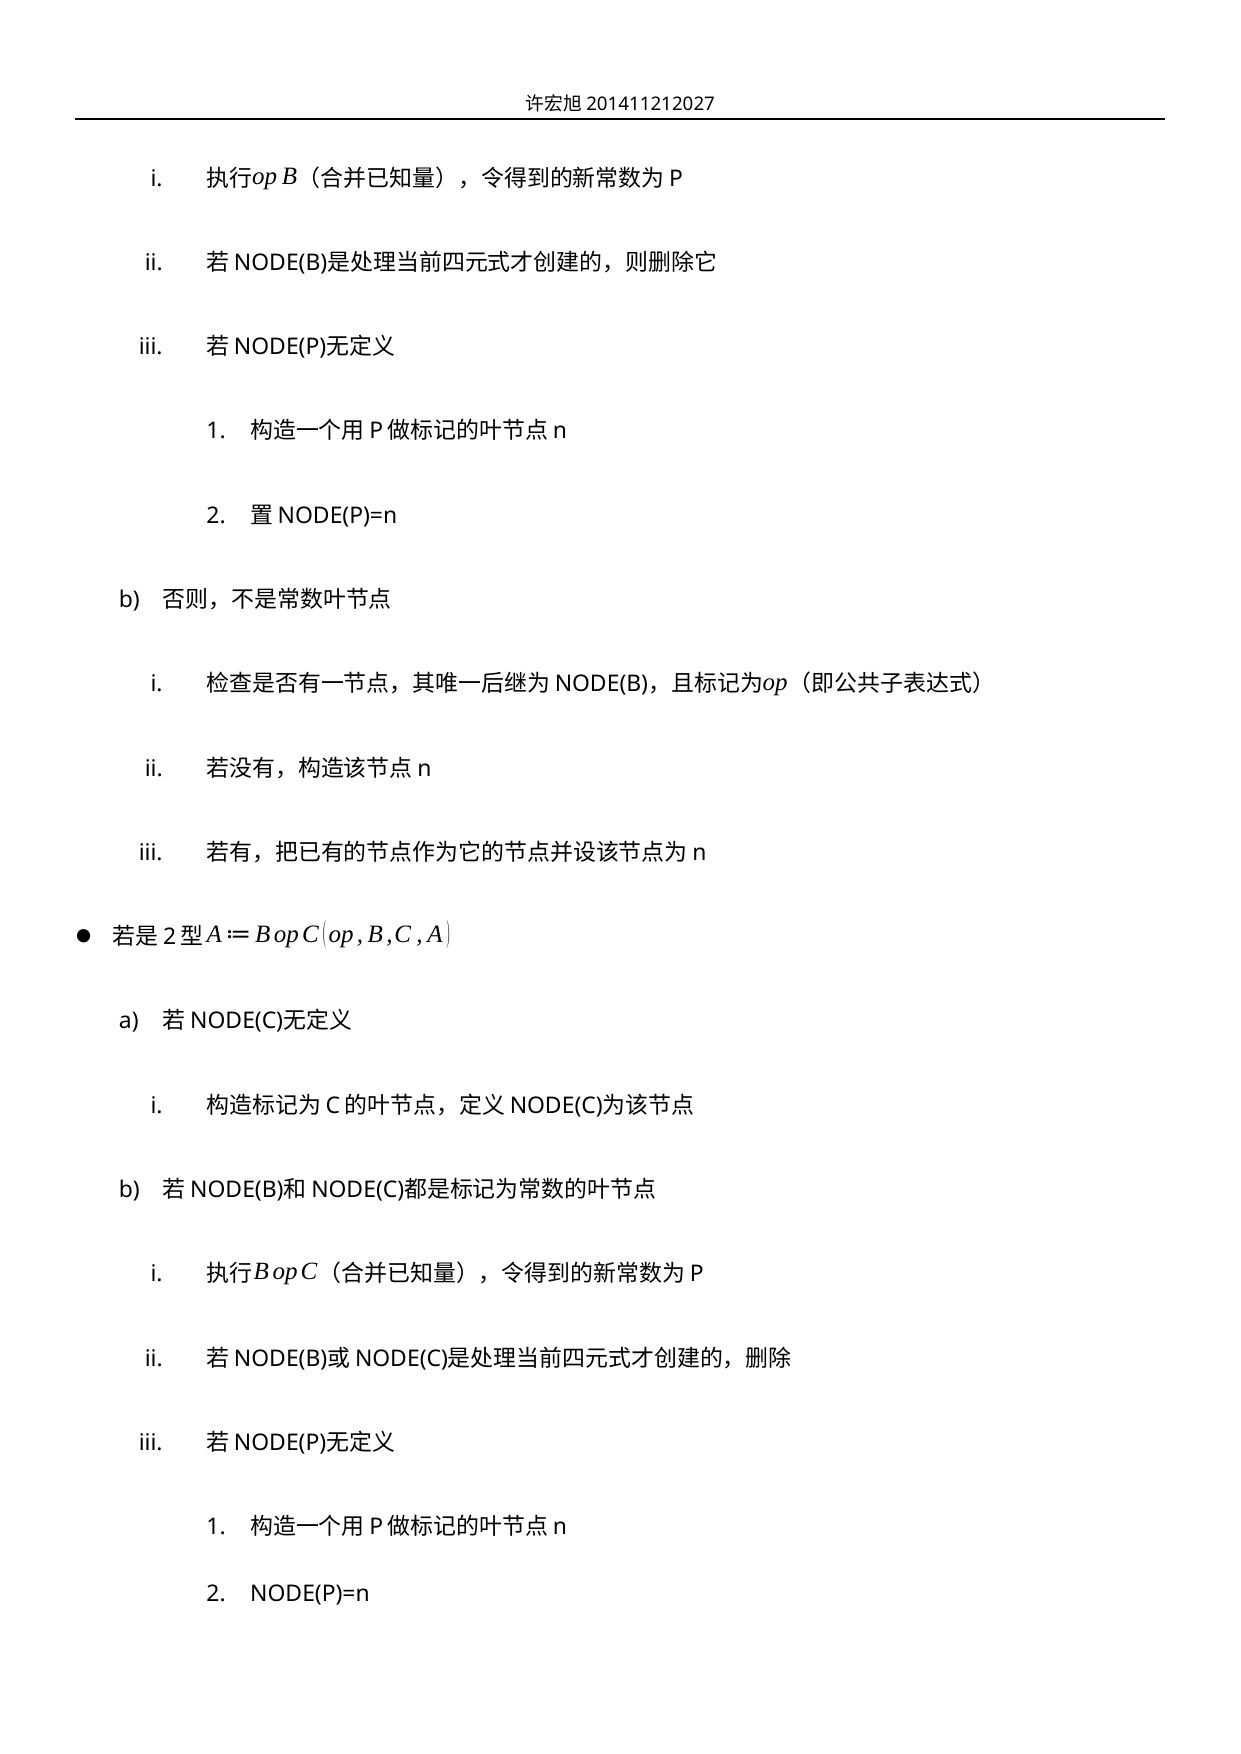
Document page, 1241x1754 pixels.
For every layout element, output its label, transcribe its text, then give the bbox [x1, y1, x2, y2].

list 若没有，构造该节点n [162, 734, 1165, 799]
list 检查是否有一节点，其唯一后继为NODE(B)，且标记为（即公共子表达式） [162, 649, 1165, 714]
list 构造一个用P做标记的叶节点n [206, 397, 1165, 462]
list 若NODE(P)无定义 [162, 312, 1165, 377]
list 若NODE(B)是处理当前四元式才创建的，则删除它 [162, 228, 1165, 293]
list 置NODE(P)=n [206, 481, 1165, 546]
list 构造一个用P做标记的叶节点n [206, 1492, 1165, 1557]
list 若是2型 [75, 902, 1165, 967]
list 否则，不是常数叶节点 [119, 565, 1165, 630]
list NODE(P)=n [206, 1576, 1165, 1609]
list 若NODE(P)无定义 [162, 1408, 1165, 1473]
list 构造标记为C的叶节点，定义NODE(C)为该节点 [162, 1071, 1165, 1136]
list 执行（合并已知量），令得到的新常数为P [162, 144, 1165, 209]
list 若NODE(C)无定义 [119, 986, 1165, 1051]
list 若NODE(B)和NODE(C)都是标记为常数的叶节点 [119, 1155, 1165, 1220]
list 若NODE(B)或NODE(C)是处理当前四元式才创建的，删除 [162, 1323, 1165, 1388]
list 执行（合并已知量），令得到的新常数为P [162, 1239, 1165, 1304]
list 若有，把已有的节点作为它的节点并设该节点为n [162, 818, 1165, 883]
